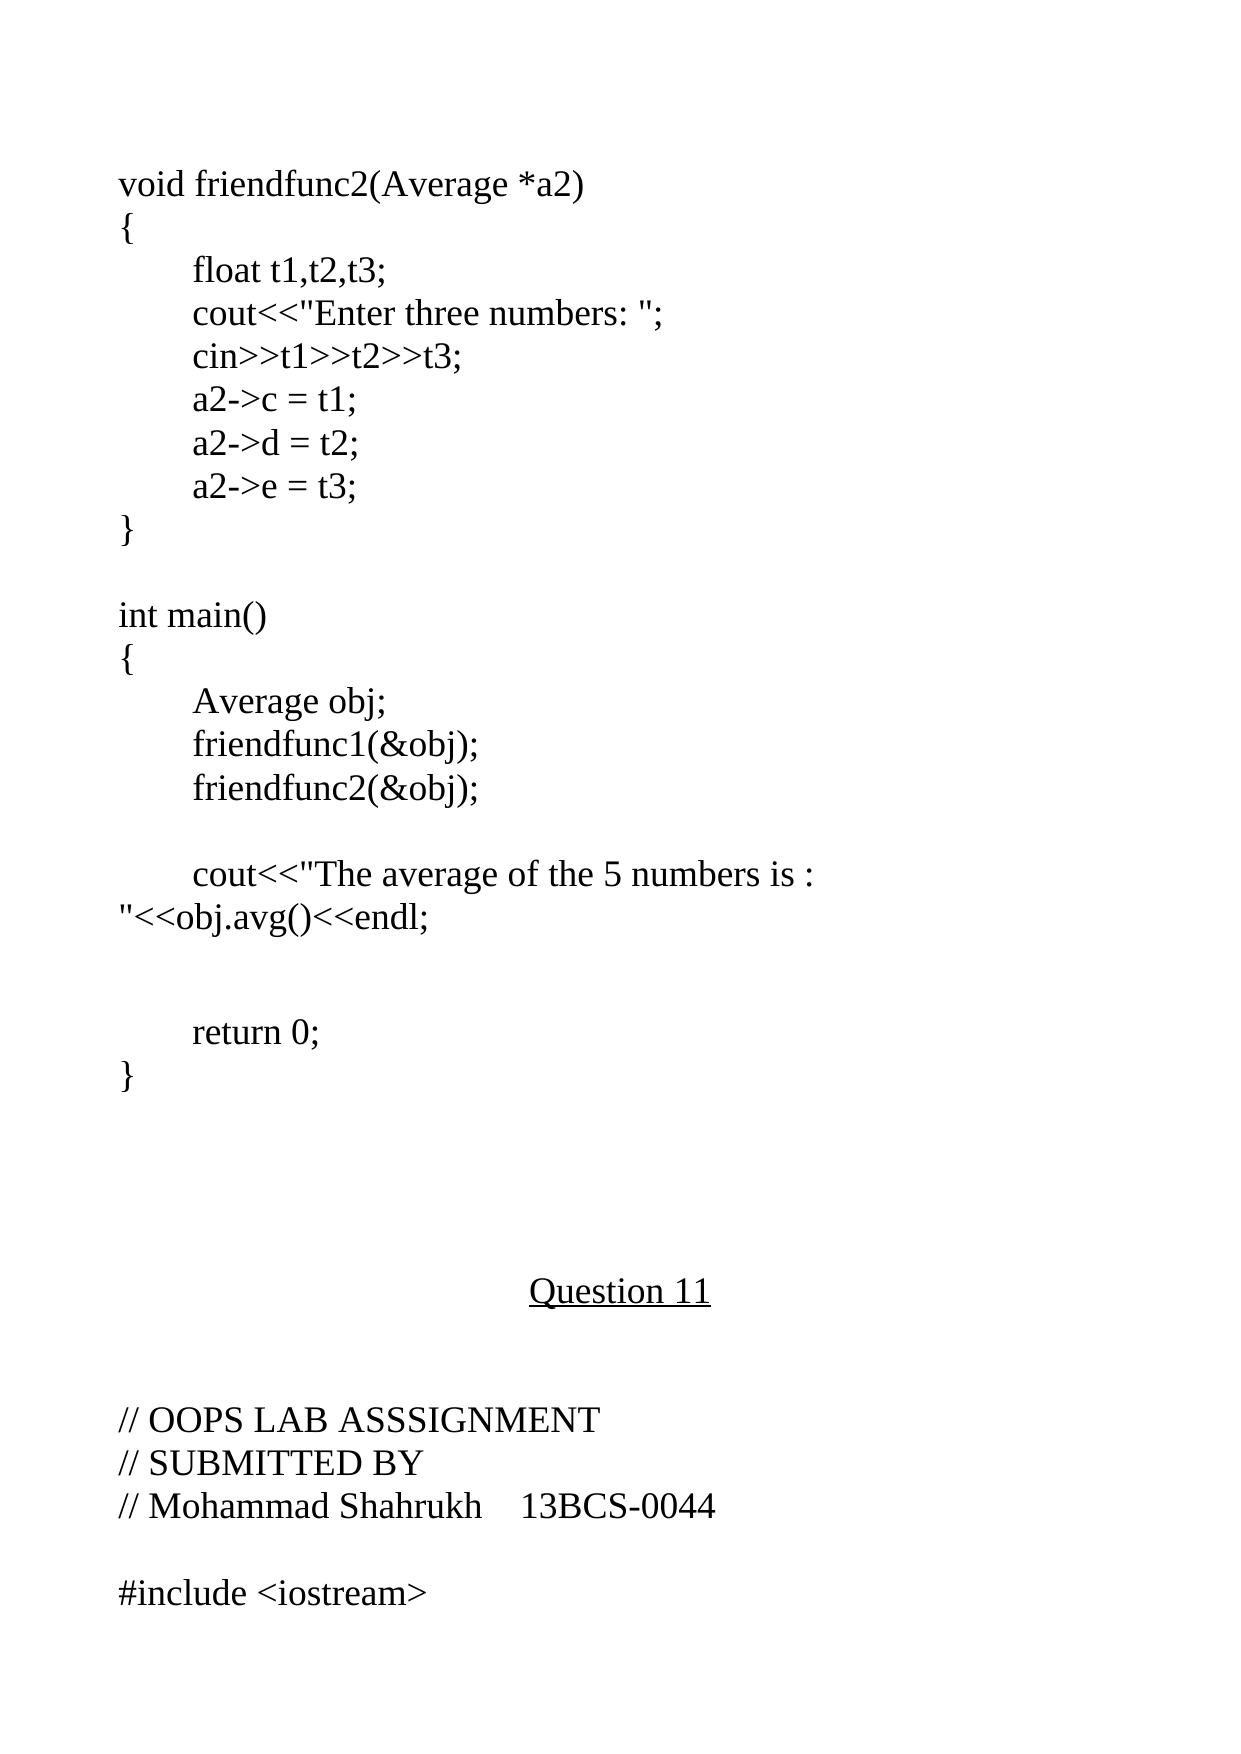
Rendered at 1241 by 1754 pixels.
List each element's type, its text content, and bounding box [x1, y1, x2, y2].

text { [118, 636, 1122, 679]
text // Mohammad Shahrukh 13BCS-0044 [118, 1484, 1122, 1527]
text cout<<"Enter three numbers: "; [118, 291, 1122, 334]
text { [118, 204, 1122, 247]
text cout<<"The average of the 5 numbers is : "<<obj.avg()<<endl; [118, 851, 1122, 937]
text a2->d = t2; [118, 420, 1122, 463]
text cin>>t1>>t2>>t3; [118, 334, 1122, 377]
text // OOPS LAB ASSSIGNMENT [118, 1397, 1122, 1441]
text #include <iostream> [118, 1570, 1122, 1613]
text float t1,t2,t3; [118, 247, 1122, 291]
text int main() [118, 592, 1122, 636]
text return 0; [118, 1009, 1122, 1052]
text Average obj; [118, 679, 1122, 722]
text } [118, 506, 1122, 549]
text Question 11 [118, 1268, 1122, 1311]
text a2->c = t1; [118, 377, 1122, 420]
text friendfunc2(&obj); [118, 765, 1122, 808]
text // SUBMITTED BY [118, 1441, 1122, 1484]
text a2->e = t3; [118, 463, 1122, 506]
text } [118, 1052, 1122, 1096]
text void friendfunc2(Average *a2) [118, 161, 1122, 204]
text friendfunc1(&obj); [118, 722, 1122, 765]
